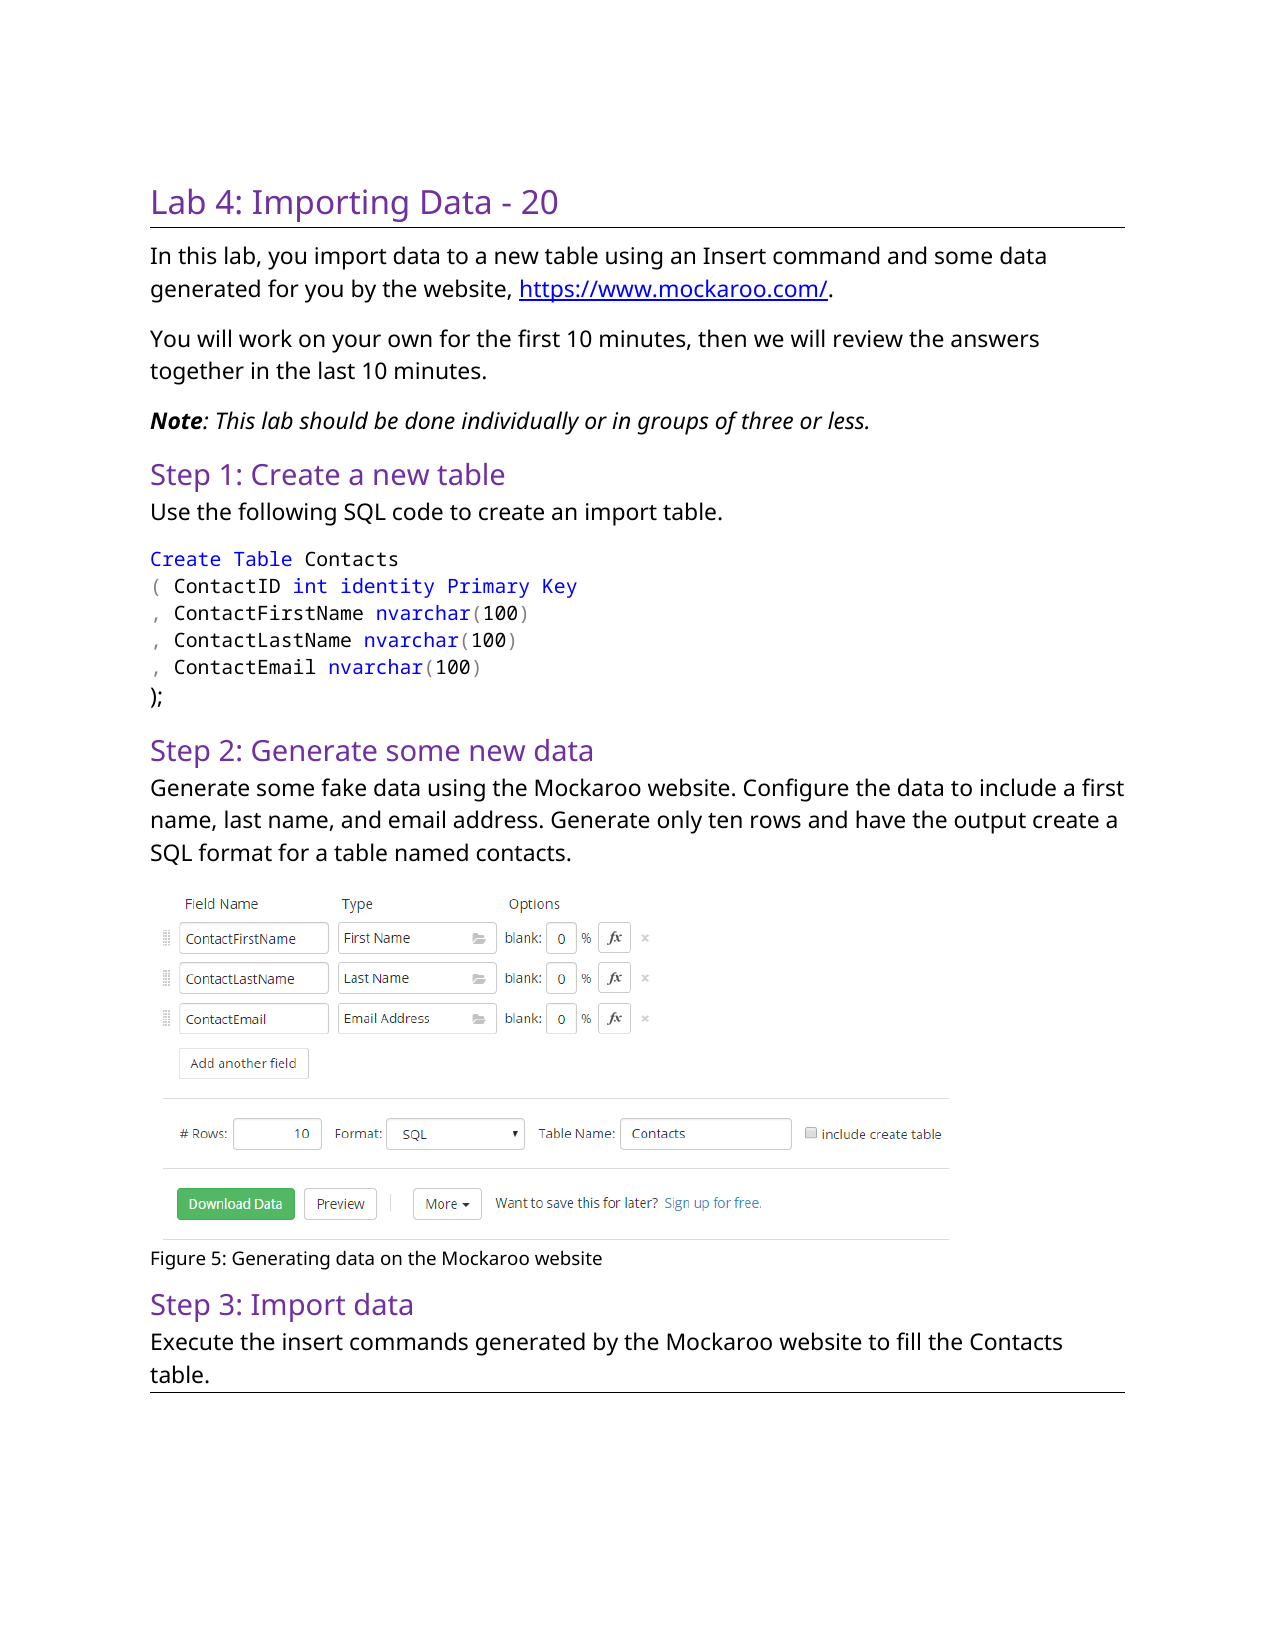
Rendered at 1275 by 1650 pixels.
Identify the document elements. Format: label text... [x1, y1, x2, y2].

text , ContactEmail nvarchar(100) [150, 653, 1125, 680]
subtitle Step 3: Import data [150, 1284, 1125, 1324]
text Generate some fake data using the Mockaroo website. Configure the data to include a first name, last name, and email address. Generate only ten rows and have the output create a SQL format for a table named contacts. [150, 771, 1125, 868]
text Create Table Contacts [150, 545, 1125, 572]
subtitle Step 1: Create a new table [150, 454, 1125, 494]
text Note: This lab should be done individually or in groups of three or less. [150, 405, 1125, 436]
picture [150, 886, 950, 1241]
subtitle Step 2: Generate some new data [150, 730, 1125, 769]
text You will work on your own for the first 10 minutes, then we will review the answers together in the last 10 minutes. [150, 322, 1125, 387]
text ( ContactID int identity Primary Key [150, 572, 1125, 599]
subtitle Lab 4: Importing Data - 20 [150, 179, 1125, 227]
text , ContactFirstName nvarchar(100) [150, 599, 1125, 626]
text In this lab, you import data to a new table using an Insert command and some data generated for you by the website, https://www.mockaroo.com/. [150, 240, 1125, 304]
text Execute the insert commands generated by the Mockaroo website to fill the Contacts table. [150, 1326, 1125, 1392]
text ); [150, 680, 1125, 712]
text Use the following SQL code to create an import table. [150, 496, 1125, 527]
text , ContactLastName nvarchar(100) [150, 626, 1125, 653]
subtitle Figure 5: Generating data on the Mockaroo website [150, 1245, 1125, 1271]
